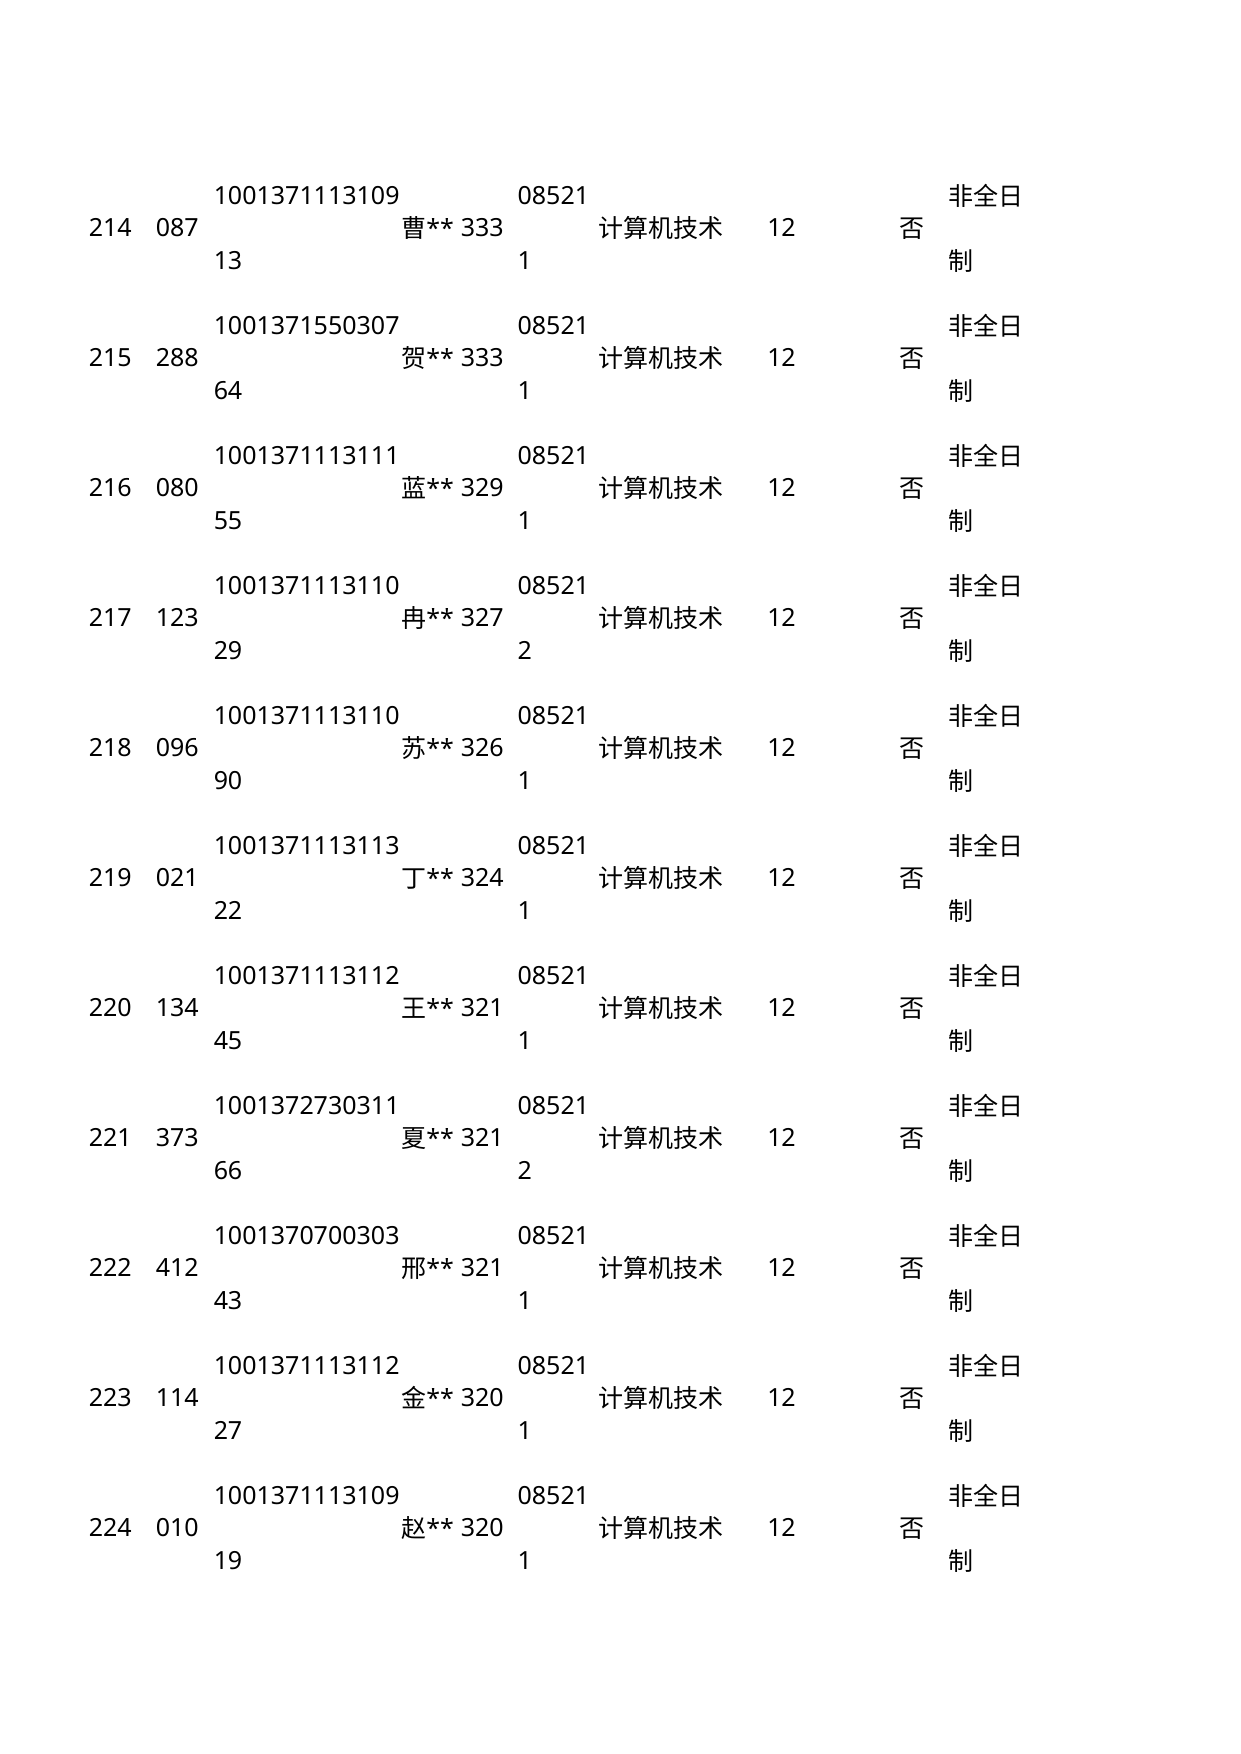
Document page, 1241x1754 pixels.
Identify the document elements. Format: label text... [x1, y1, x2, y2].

table_cell 100137111311245 [214, 942, 401, 1072]
table_cell 223 [89, 1332, 156, 1462]
table_cell 非全日制 [948, 162, 1045, 292]
table_cell 080 [156, 422, 213, 552]
table_cell 327 [461, 552, 517, 682]
table_cell 否 [899, 1332, 948, 1462]
table_cell 085211 [518, 942, 599, 1072]
table_cell 邢** [401, 1202, 461, 1332]
table_cell 非全日制 [948, 292, 1045, 422]
table_cell 12 [767, 682, 899, 812]
table_cell 否 [899, 1072, 948, 1202]
table_cell 计算机技术 [599, 1462, 767, 1592]
table_cell 金** [401, 1332, 461, 1462]
table_cell 冉** [401, 552, 461, 682]
table_cell 非全日制 [948, 942, 1045, 1072]
table_cell 021 [156, 812, 213, 942]
table_cell 否 [899, 942, 948, 1072]
table_cell 非全日制 [948, 1462, 1045, 1592]
table_cell 12 [767, 1072, 899, 1202]
table_cell 计算机技术 [599, 422, 767, 552]
table_cell 贺** [401, 292, 461, 422]
table_cell 12 [767, 1202, 899, 1332]
table_cell 218 [89, 682, 156, 812]
table_cell 100137111311322 [214, 812, 401, 942]
table_cell 220 [89, 942, 156, 1072]
table_cell 085212 [518, 552, 599, 682]
table_cell 333 [461, 292, 517, 422]
table_cell 085211 [518, 162, 599, 292]
table_cell 计算机技术 [599, 162, 767, 292]
table_cell 010 [156, 1462, 213, 1592]
table_cell 085211 [518, 1202, 599, 1332]
table_cell 非全日制 [948, 1332, 1045, 1462]
table_cell 100137111311227 [214, 1332, 401, 1462]
table_cell 12 [767, 422, 899, 552]
table_cell 412 [156, 1202, 213, 1332]
table_cell 320 [461, 1332, 517, 1462]
table_cell 100137111311155 [214, 422, 401, 552]
table_cell 100137273031166 [214, 1072, 401, 1202]
table_cell 085211 [518, 422, 599, 552]
table_cell 100137111310913 [214, 162, 401, 292]
table_cell 非全日制 [948, 812, 1045, 942]
table_cell 373 [156, 1072, 213, 1202]
table_cell 计算机技术 [599, 682, 767, 812]
table_cell 320 [461, 1462, 517, 1592]
table_cell 12 [767, 812, 899, 942]
table_cell 计算机技术 [599, 812, 767, 942]
table_cell 12 [767, 942, 899, 1072]
table_cell 100137111310919 [214, 1462, 401, 1592]
table_cell 224 [89, 1462, 156, 1592]
table_cell 夏** [401, 1072, 461, 1202]
table_cell 134 [156, 942, 213, 1072]
table_cell 曹** [401, 162, 461, 292]
table_cell 217 [89, 552, 156, 682]
table_cell 085211 [518, 1462, 599, 1592]
table_cell 096 [156, 682, 213, 812]
table_cell 324 [461, 812, 517, 942]
table_cell 085211 [518, 1332, 599, 1462]
table_cell 否 [899, 292, 948, 422]
table_cell 非全日制 [948, 1072, 1045, 1202]
table_cell 计算机技术 [599, 1072, 767, 1202]
table_cell 苏** [401, 682, 461, 812]
table_cell 326 [461, 682, 517, 812]
table_cell 否 [899, 552, 948, 682]
table_cell 12 [767, 292, 899, 422]
table_cell 否 [899, 422, 948, 552]
table_cell 12 [767, 1332, 899, 1462]
table_cell 222 [89, 1202, 156, 1332]
table_cell 100137111311029 [214, 552, 401, 682]
table_cell 085211 [518, 292, 599, 422]
table_cell 12 [767, 162, 899, 292]
table_cell 12 [767, 1462, 899, 1592]
table_cell 100137070030343 [214, 1202, 401, 1332]
table_cell 计算机技术 [599, 942, 767, 1072]
table_cell 否 [899, 1202, 948, 1332]
table_cell 赵** [401, 1462, 461, 1592]
table_cell 王** [401, 942, 461, 1072]
table_cell 否 [899, 1462, 948, 1592]
table_cell 计算机技术 [599, 292, 767, 422]
table_cell 非全日制 [948, 682, 1045, 812]
table_cell 321 [461, 942, 517, 1072]
table_cell 085212 [518, 1072, 599, 1202]
table_cell 非全日制 [948, 552, 1045, 682]
table_cell 321 [461, 1072, 517, 1202]
table_cell 214 [89, 162, 156, 292]
table_cell 085211 [518, 812, 599, 942]
table_cell 114 [156, 1332, 213, 1462]
table_cell 087 [156, 162, 213, 292]
table_cell 329 [461, 422, 517, 552]
table_cell 321 [461, 1202, 517, 1332]
table_cell 计算机技术 [599, 1202, 767, 1332]
table_cell 否 [899, 812, 948, 942]
table_cell 216 [89, 422, 156, 552]
table_cell 219 [89, 812, 156, 942]
table_cell 288 [156, 292, 213, 422]
table_cell 计算机技术 [599, 1332, 767, 1462]
table_cell 100137111311090 [214, 682, 401, 812]
table_cell 否 [899, 682, 948, 812]
table_cell 215 [89, 292, 156, 422]
table_cell 蓝** [401, 422, 461, 552]
table_cell 085211 [518, 682, 599, 812]
table_cell 非全日制 [948, 422, 1045, 552]
table_cell 100137155030764 [214, 292, 401, 422]
table_cell 333 [461, 162, 517, 292]
table_cell 丁** [401, 812, 461, 942]
table_cell 否 [899, 162, 948, 292]
table_cell 12 [767, 552, 899, 682]
table_cell 计算机技术 [599, 552, 767, 682]
table_cell 非全日制 [948, 1202, 1045, 1332]
table_cell 123 [156, 552, 213, 682]
table_cell 221 [89, 1072, 156, 1202]
